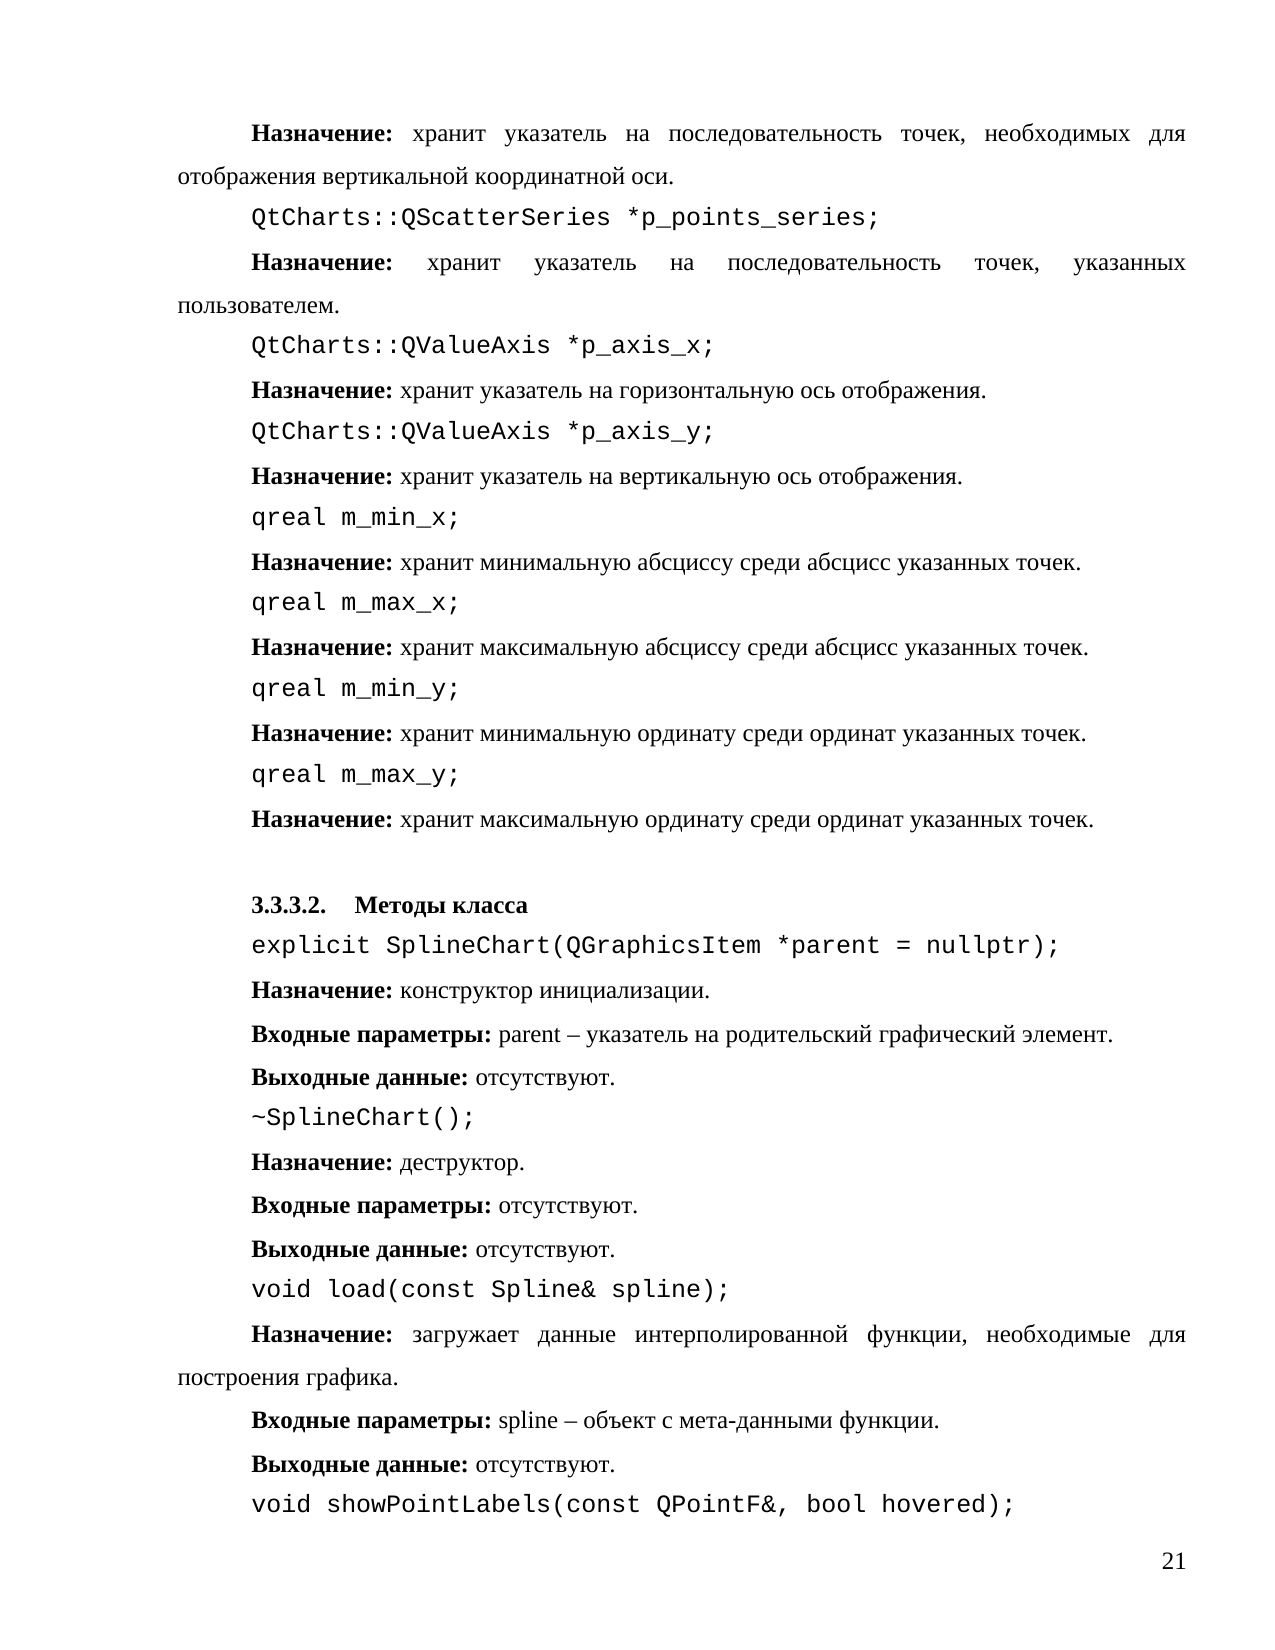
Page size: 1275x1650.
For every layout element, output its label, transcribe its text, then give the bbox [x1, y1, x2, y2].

text Назначение: загружает данные интерполированной функции, необходимые для построения графика. [177, 1319, 1186, 1391]
text void showPointLabels(const QPointF&, bool hovered); [177, 1492, 1186, 1520]
text Назначение: хранит указатель на последовательность точек, необходимых для отображения вертикальной координатной оси. [177, 118, 1186, 190]
text Назначение: конструктор инициализации. [177, 976, 1186, 1004]
text QtCharts::QValueAxis *p_axis_x; [177, 333, 1186, 361]
text Выходные данные: отсутствуют. [177, 1234, 1186, 1262]
text Назначение: хранит указатель на горизонтальную ось отображения. [177, 376, 1186, 404]
text Назначение: хранит указатель на последовательность точек, указанных пользователем. [177, 247, 1186, 319]
text Назначение: хранит указатель на вертикальную ось отображения. [177, 461, 1186, 490]
text QtCharts::QValueAxis *p_axis_y; [177, 419, 1186, 447]
text Назначение: хранит максимальную ординату среди ординат указанных точек. [177, 804, 1186, 832]
text void load(const Spline& spline); [177, 1277, 1186, 1305]
text Входные параметры: parent – указатель на родительский графический элемент. [177, 1019, 1186, 1047]
text qreal m_max_y; [177, 761, 1186, 789]
subtitle Методы класса [251, 890, 1186, 919]
text ~SplineChart(); [177, 1105, 1186, 1133]
text Назначение: хранит максимальную абсциссу среди абсцисс указанных точек. [177, 632, 1186, 661]
text qreal m_min_y; [177, 676, 1186, 704]
text Выходные данные: отсутствуют. [177, 1062, 1186, 1091]
text Назначение: хранит минимальную ординату среди ординат указанных точек. [177, 718, 1186, 747]
text QtCharts::QScatterSeries *p_points_series; [177, 204, 1186, 233]
text explicit SplineChart(QGraphicsItem *parent = nullptr); [177, 933, 1186, 961]
text Назначение: хранит минимальную абсциссу среди абсцисс указанных точек. [177, 547, 1186, 576]
text Назначение: деструктор. [177, 1147, 1186, 1176]
text Выходные данные: отсутствуют. [177, 1449, 1186, 1477]
text Входные параметры: отсутствуют. [177, 1191, 1186, 1219]
text qreal m_max_x; [177, 590, 1186, 618]
text qreal m_min_x; [177, 504, 1186, 533]
text Входные параметры: spline – объект с мета-данными функции. [177, 1406, 1186, 1434]
